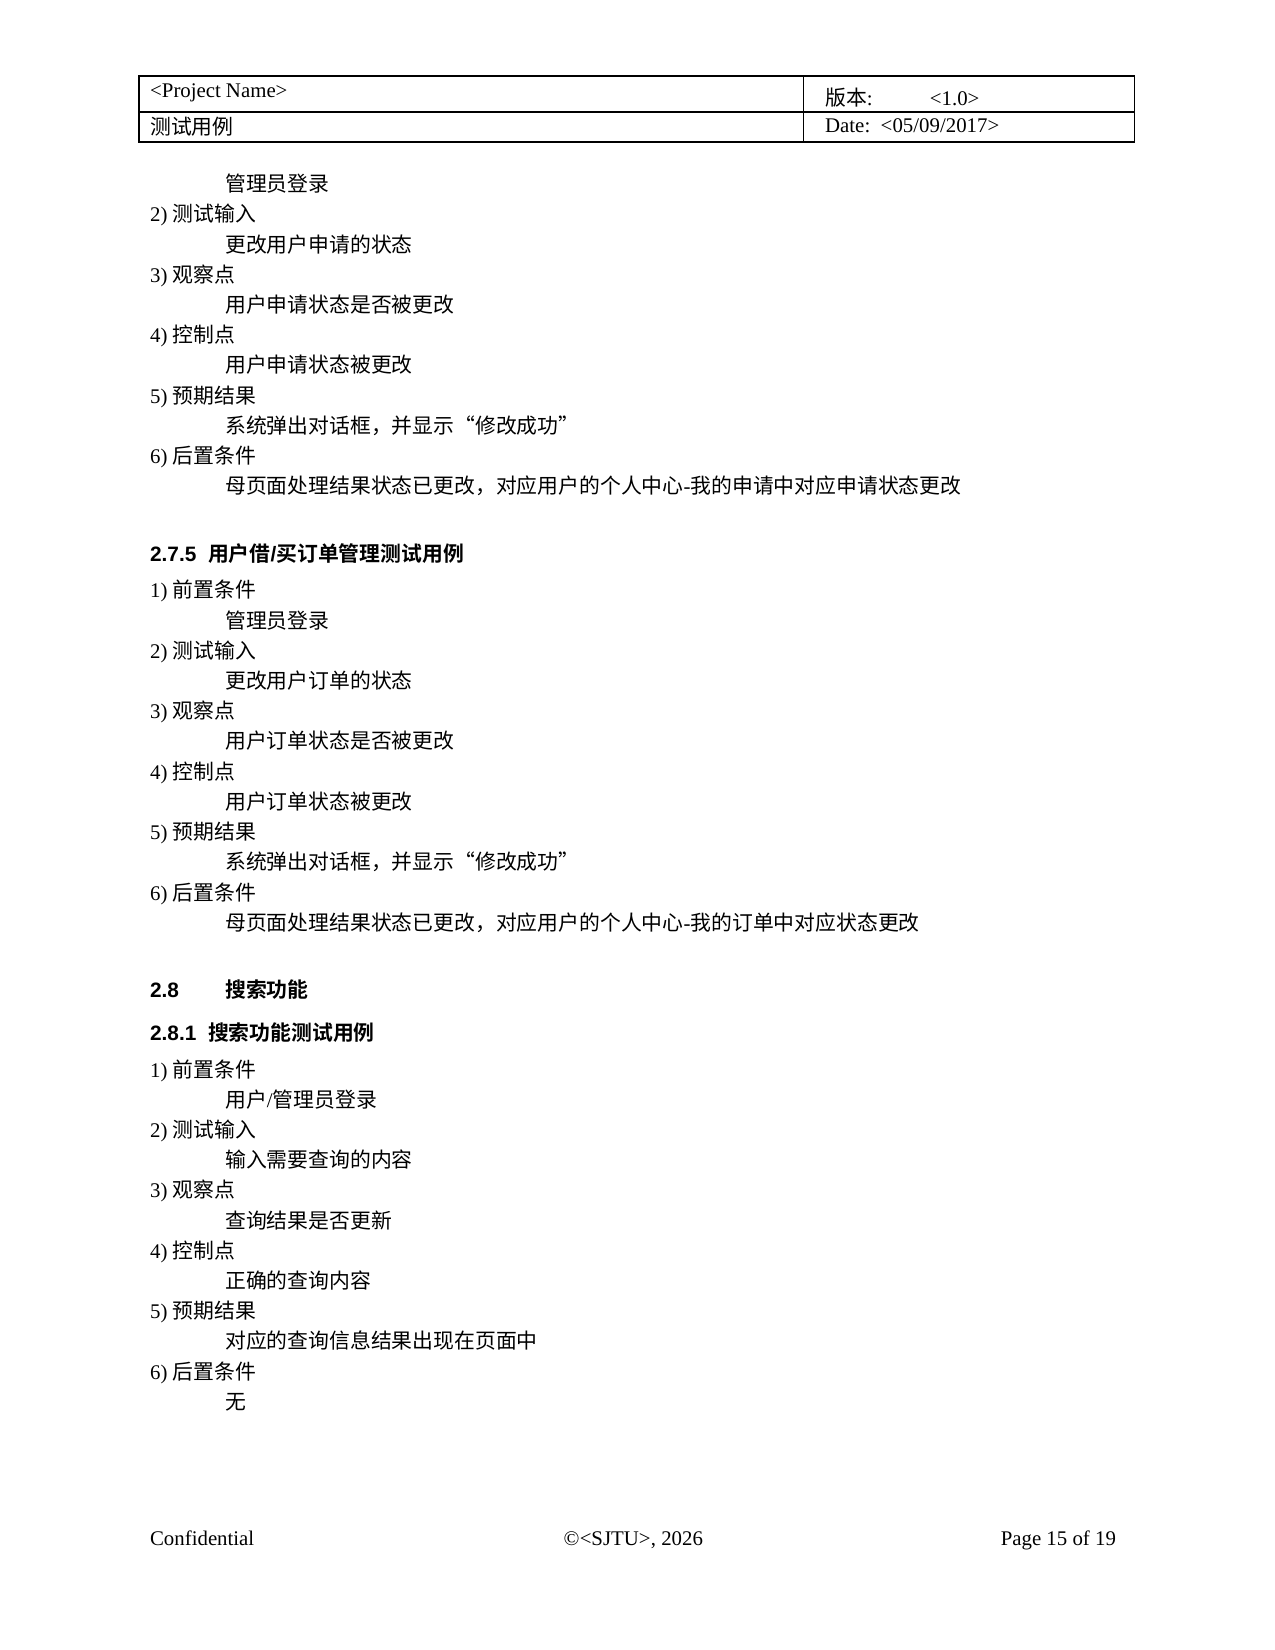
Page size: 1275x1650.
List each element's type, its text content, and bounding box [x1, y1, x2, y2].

subtitle 搜索功能 [150, 974, 1125, 1004]
text 用户/管理员登录 [150, 1083, 1125, 1113]
list 2) 测试输入 [150, 634, 1125, 664]
text 1) 前置条件 [150, 574, 1125, 604]
list 6) 后置条件 [150, 876, 1125, 906]
text 管理员登录 [150, 167, 1125, 198]
list 无 [150, 1385, 1125, 1415]
list 5) 预期结果 [150, 1294, 1125, 1325]
subtitle 2.8.1 搜索功能测试用例 [150, 1016, 1125, 1047]
text 用户申请状态被更改 [150, 349, 1125, 379]
text 1) 前置条件 [150, 1053, 1125, 1083]
text 输入需要查询的内容 [150, 1143, 1125, 1174]
text 3) 观察点 [150, 258, 1125, 288]
list 6) 后置条件 [150, 439, 1125, 469]
text 正确的查询内容 [150, 1264, 1125, 1294]
text 更改用户订单的状态 [150, 664, 1125, 694]
list 4) 控制点 [150, 755, 1125, 785]
list 母页面处理结果状态已更改，对应用户的个人中心-我的申请中对应申请状态更改 [150, 469, 1125, 500]
list 6) 后置条件 [150, 1355, 1125, 1385]
list 母页面处理结果状态已更改，对应用户的个人中心-我的订单中对应状态更改 [150, 906, 1125, 936]
text 用户申请状态是否被更改 [150, 288, 1125, 318]
text 用户订单状态是否被更改 [150, 725, 1125, 755]
text 3) 观察点 [150, 694, 1125, 725]
list 系统弹出对话框，并显示“修改成功” [150, 409, 1125, 439]
subtitle 2.7.5 用户借/买订单管理测试用例 [150, 537, 1125, 567]
text 管理员登录 [150, 604, 1125, 634]
list 4) 控制点 [150, 1234, 1125, 1264]
text 用户订单状态被更改 [150, 785, 1125, 815]
list 系统弹出对话框，并显示“修改成功” [150, 846, 1125, 876]
list 5) 预期结果 [150, 379, 1125, 409]
text 查询结果是否更新 [150, 1204, 1125, 1234]
text 3) 观察点 [150, 1174, 1125, 1204]
list 2) 测试输入 [150, 198, 1125, 228]
list 2) 测试输入 [150, 1113, 1125, 1143]
text 更改用户申请的状态 [150, 228, 1125, 258]
list 对应的查询信息结果出现在页面中 [150, 1325, 1125, 1355]
list 4) 控制点 [150, 318, 1125, 349]
list 5) 预期结果 [150, 815, 1125, 846]
